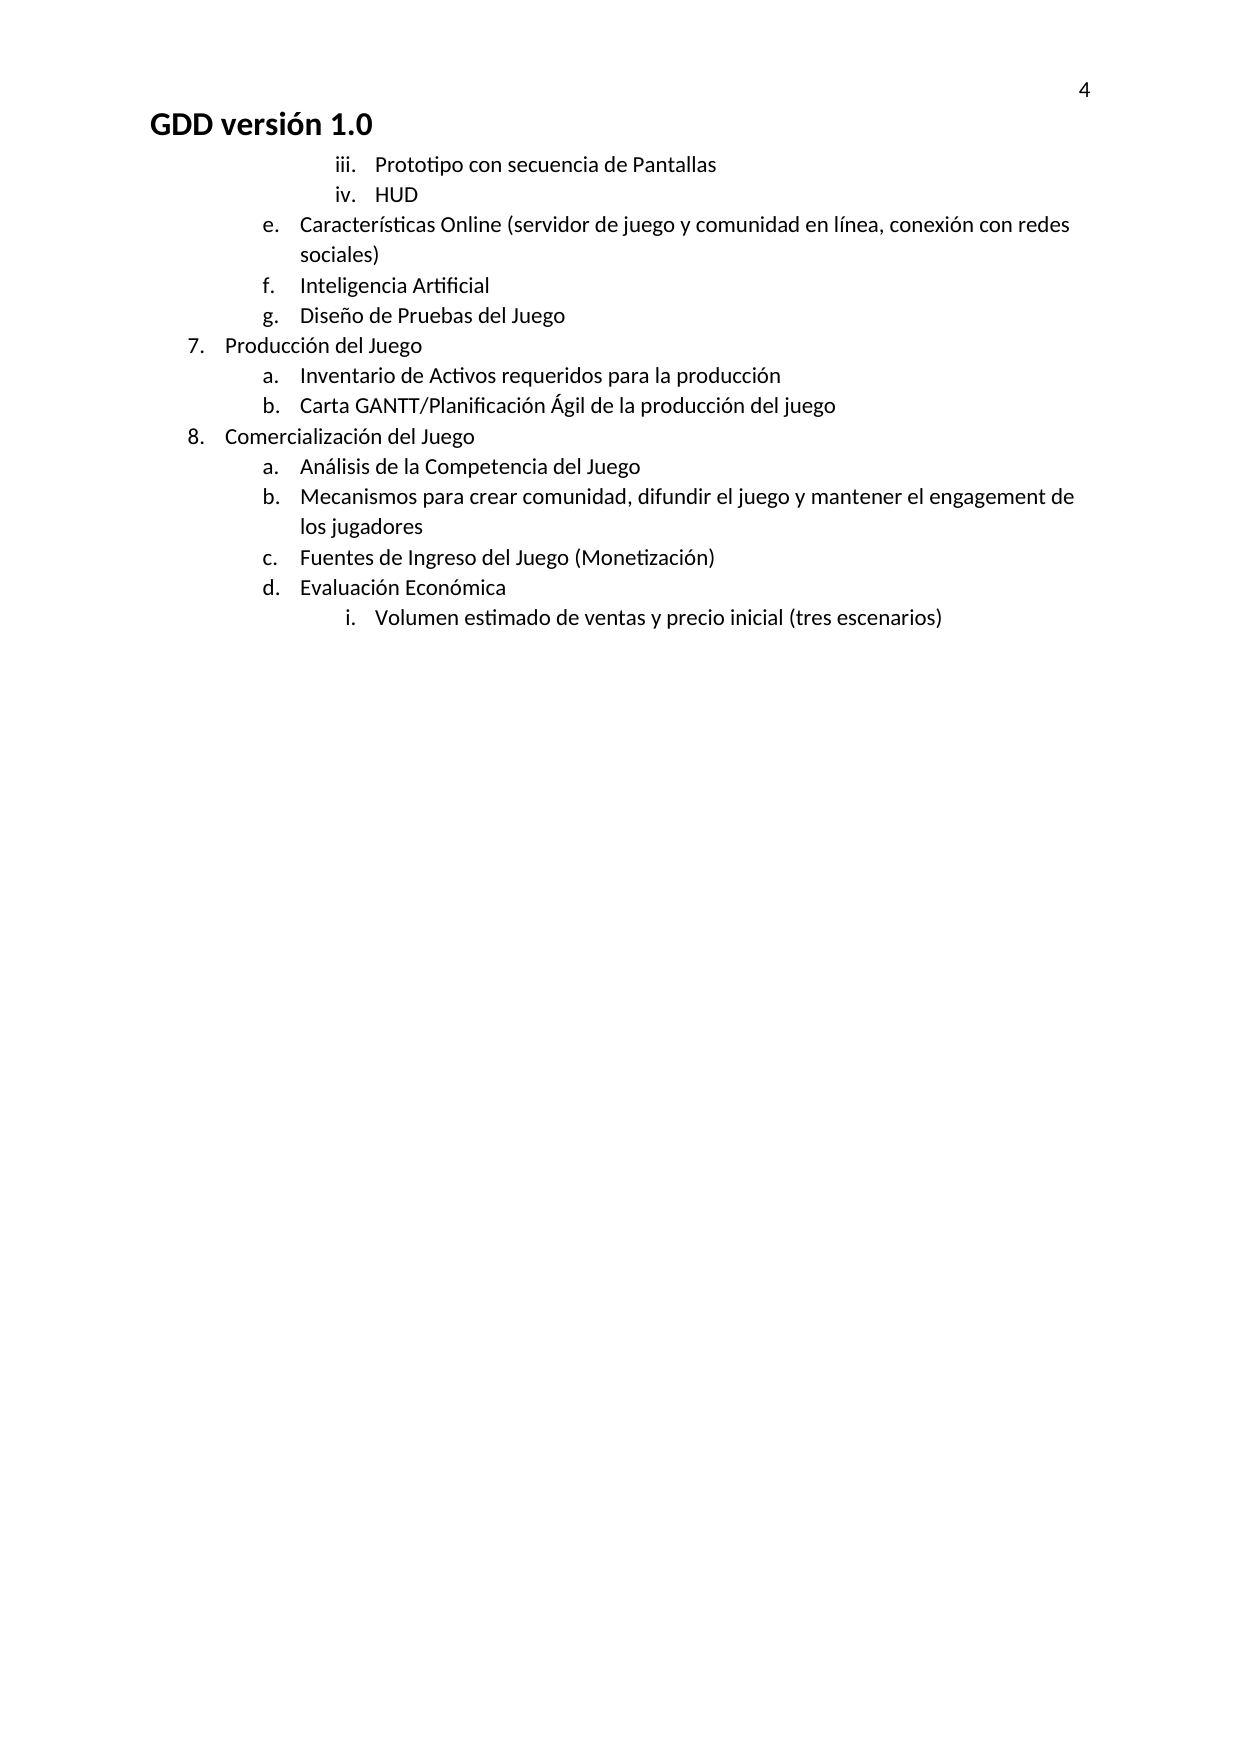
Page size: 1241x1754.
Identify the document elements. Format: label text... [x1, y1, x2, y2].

list Análisis de la Competencia del Juego [262, 452, 1090, 480]
list Volumen estimado de ventas y precio inicial (tres escenarios) [356, 603, 1090, 631]
list Carta GANTT/Planificación Ágil de la producción del juego [262, 392, 1090, 420]
list HUD [356, 180, 1090, 208]
list Comercialización del Juego [187, 422, 1090, 450]
list Mecanismos para crear comunidad, difundir el juego y mantener el engagement de los jugadores [262, 482, 1090, 541]
list Inteligencia Artificial [262, 271, 1090, 299]
list Prototipo con secuencia de Pantallas [356, 150, 1090, 178]
list Producción del Juego [187, 331, 1090, 359]
list Evaluación Económica [262, 573, 1090, 601]
list Diseño de Pruebas del Juego [262, 301, 1090, 329]
list Fuentes de Ingreso del Juego (Monetización) [262, 543, 1090, 571]
list Inventario de Activos requeridos para la producción [262, 361, 1090, 389]
list Características Online (servidor de juego y comunidad en línea, conexión con redes sociales) [262, 210, 1090, 269]
